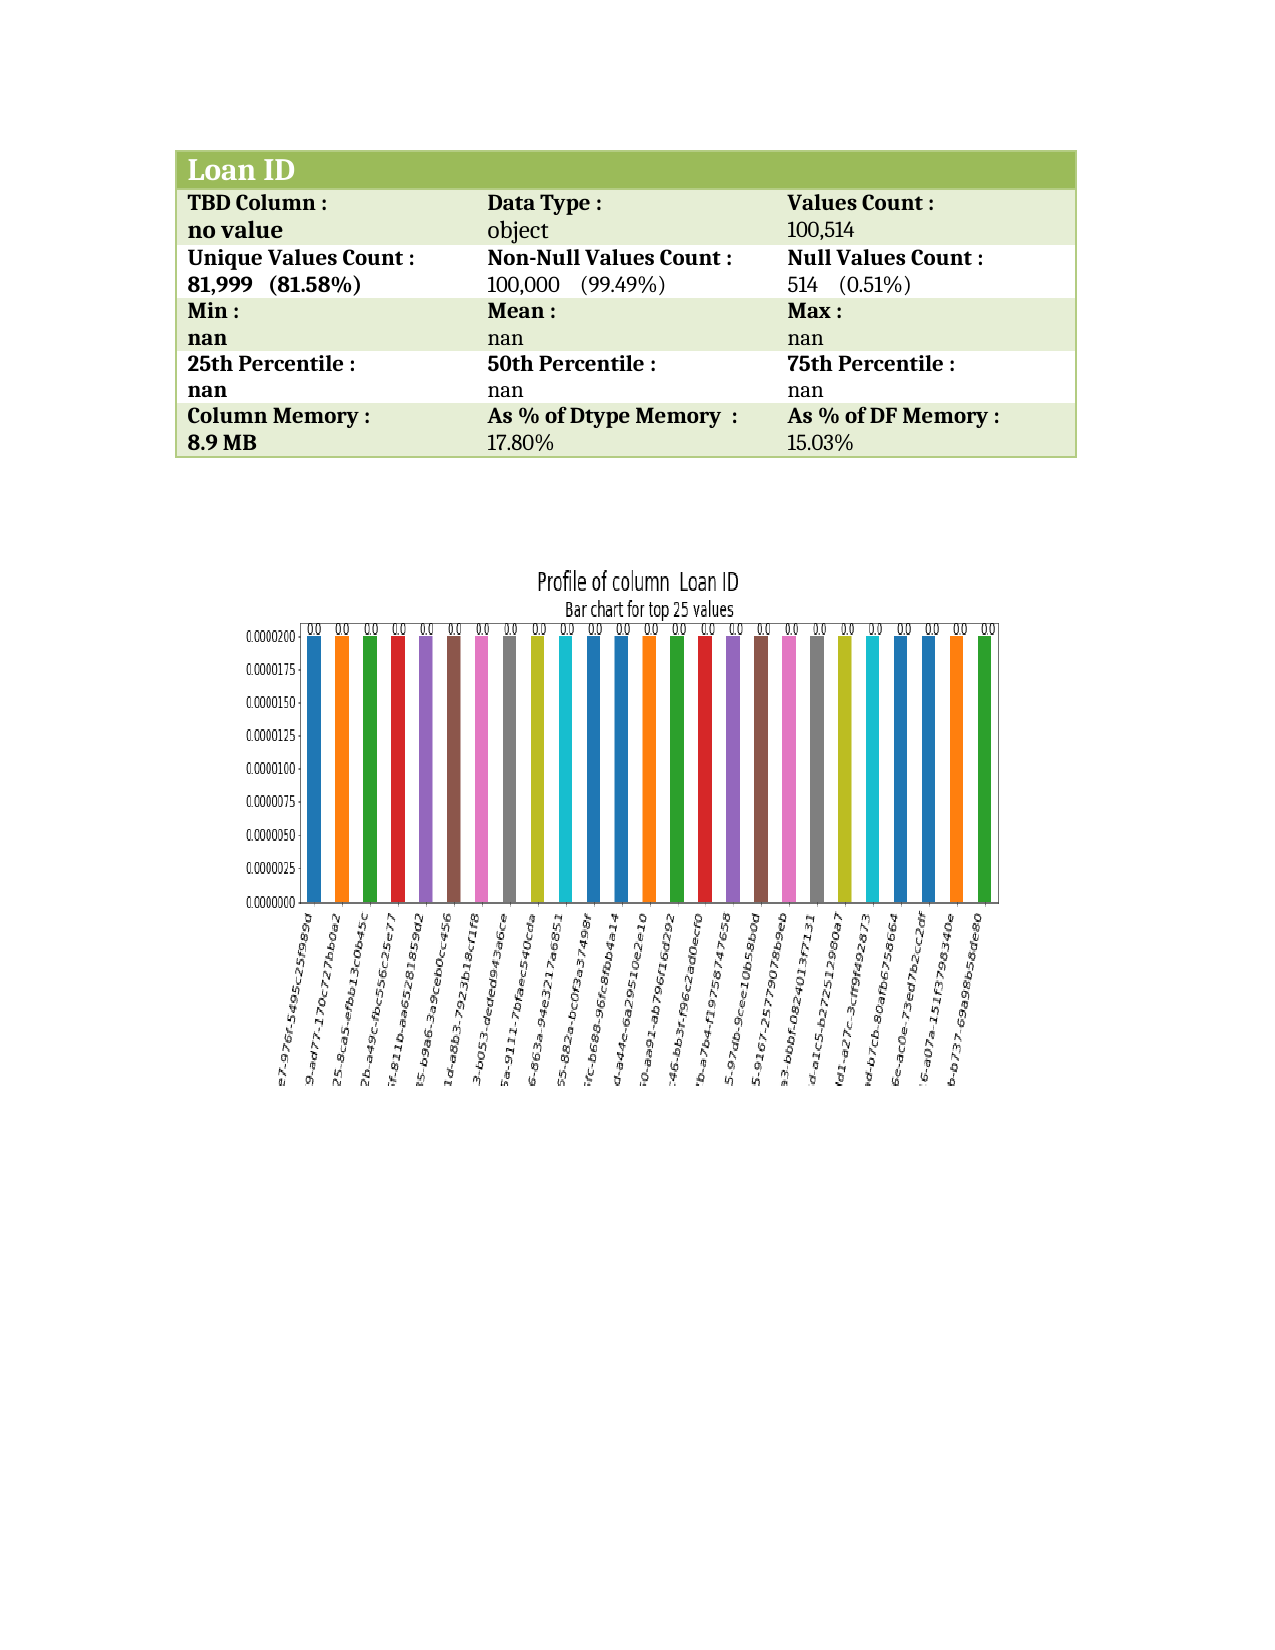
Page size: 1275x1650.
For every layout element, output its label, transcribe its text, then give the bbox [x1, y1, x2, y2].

table_header Loan ID [177, 152, 1075, 188]
table_cell Mean : nan [476, 298, 776, 351]
table_cell As % of Dtype Memory : 17.80% [476, 403, 776, 456]
table_cell Column Memory : 8.9 MB [177, 403, 476, 456]
table_cell Min : nan [177, 298, 476, 351]
table_cell As % of DF Memory : 15.03% [776, 403, 1075, 456]
picture [187, 560, 1088, 1086]
table_cell Values Count : 100,514 [776, 190, 1075, 245]
table_cell Null Values Count : 514 (0.51%) [776, 245, 1075, 298]
table_cell 75th Percentile : nan [776, 351, 1075, 403]
table_cell 25th Percentile : nan [177, 351, 476, 403]
table_cell TBD Column : no value [177, 190, 476, 245]
table_cell 50th Percentile : nan [476, 351, 776, 403]
table_cell Data Type : object [476, 190, 776, 245]
table_cell Non-Null Values Count : 100,000 (99.49%) [476, 245, 776, 298]
table_cell Max : nan [776, 298, 1075, 351]
table_cell Unique Values Count : 81,999 (81.58%) [177, 245, 476, 298]
